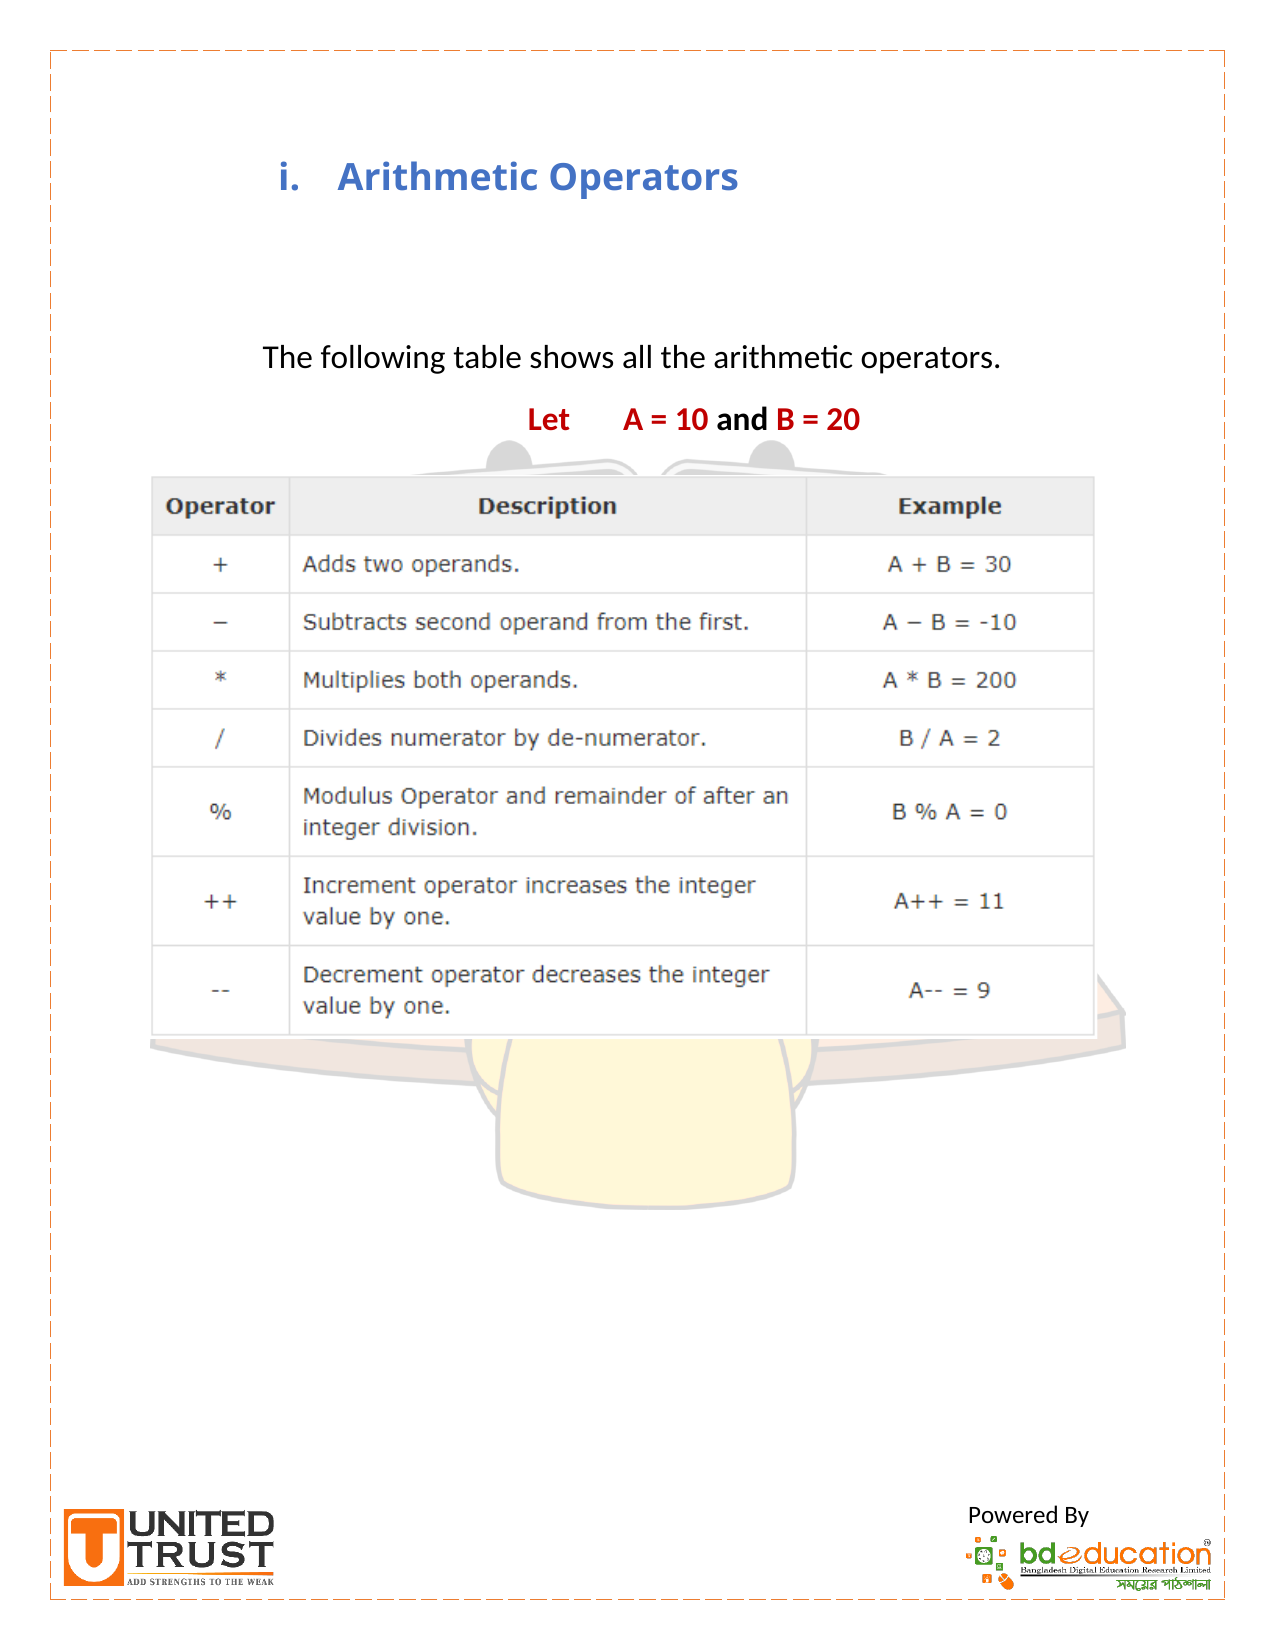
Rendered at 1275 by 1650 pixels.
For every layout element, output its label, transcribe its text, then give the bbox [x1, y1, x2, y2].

list Let A = 10 and B = 20 [262, 397, 1125, 438]
picture [63, 1509, 274, 1586]
picture [966, 1536, 1211, 1591]
list The following table shows all the arithmetic operators. [262, 336, 1125, 377]
list Arithmetic Operators [300, 150, 1125, 201]
picture [150, 475, 1098, 1039]
